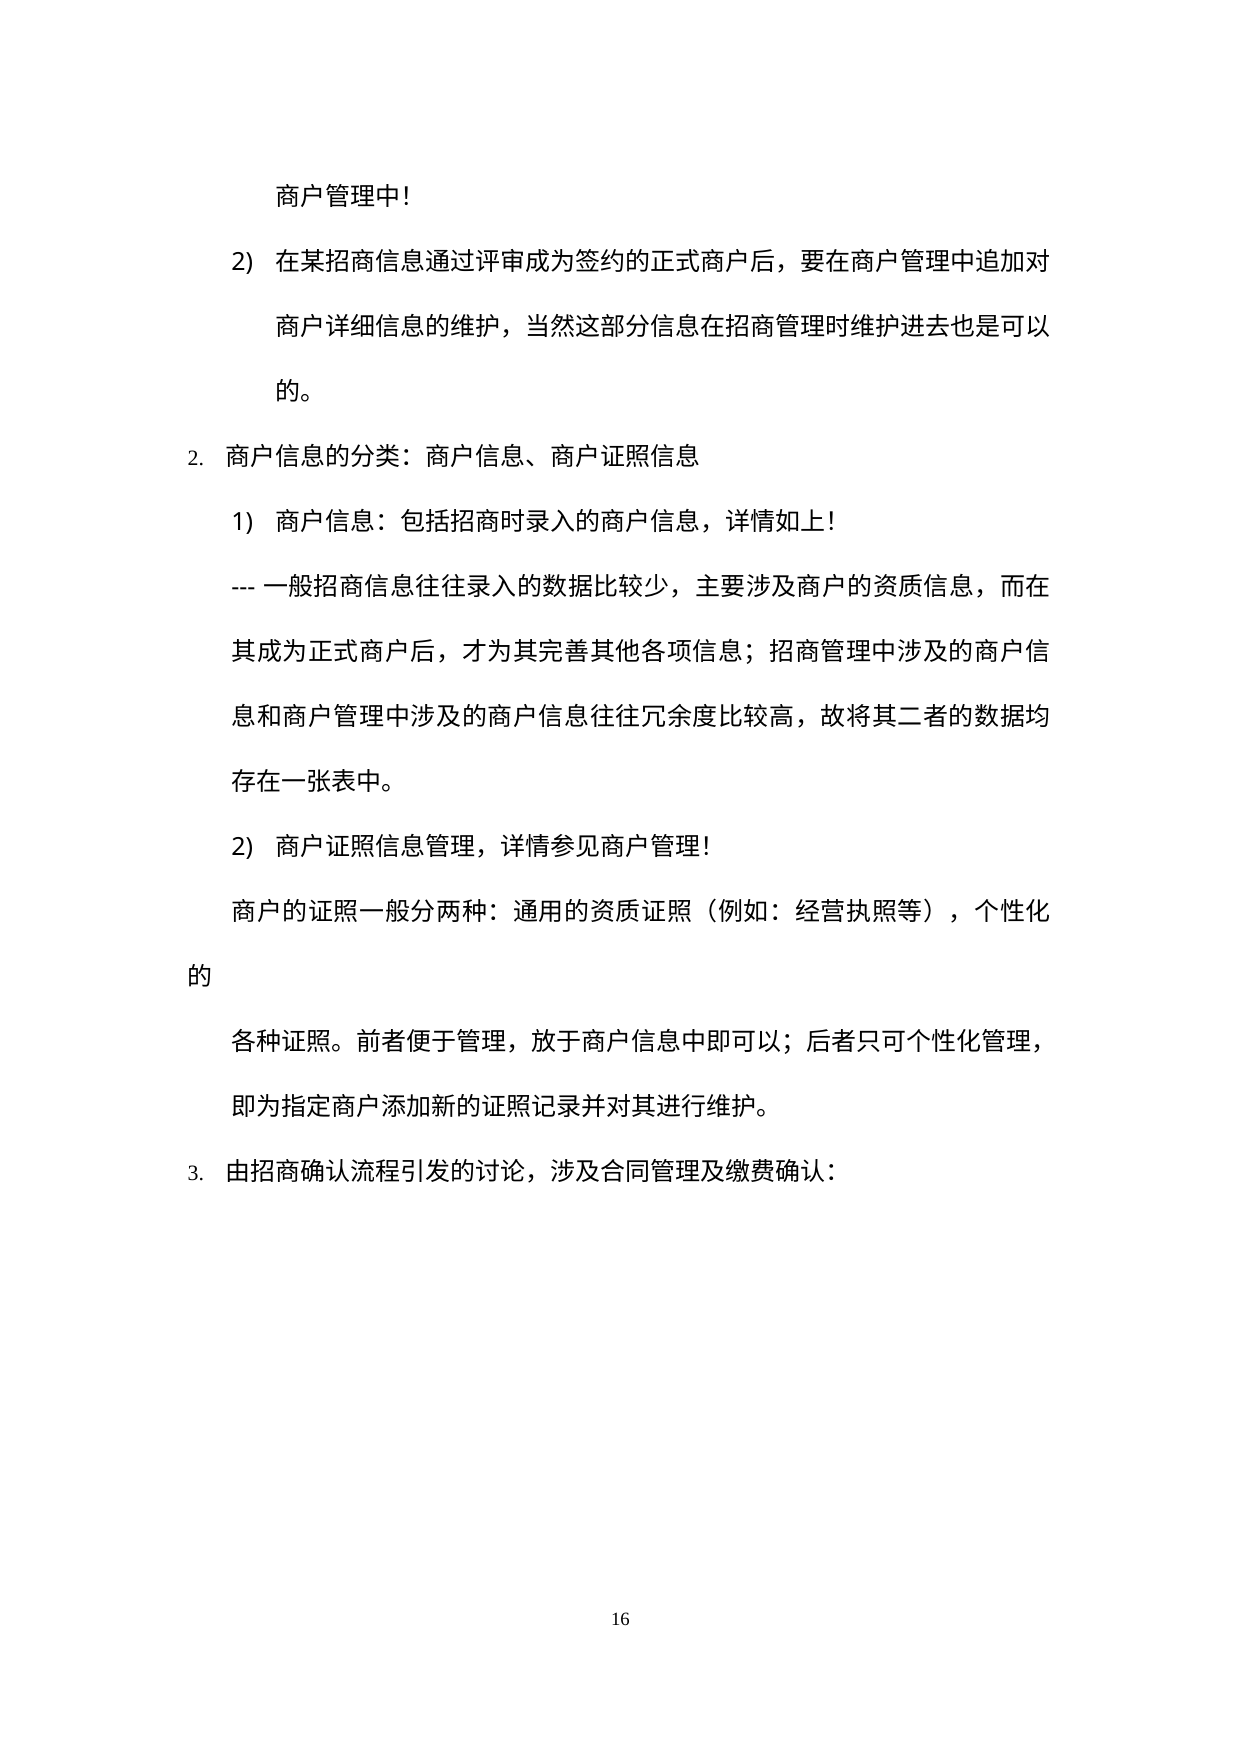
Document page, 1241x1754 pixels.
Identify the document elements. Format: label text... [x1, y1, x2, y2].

list 商户信息的分类：商户信息、商户证照信息 [187, 422, 1053, 487]
list 由招商确认流程引发的讨论，涉及合同管理及缴费确认： [187, 1137, 1053, 1202]
text --- 一般招商信息往往录入的数据比较少，主要涉及商户的资质信息，而在其成为正式商户后，才为其完善其他各项信息；招商管理中涉及的商户信息和商户管理中涉及的商户信息往往冗余度比较高，故将其二者的数据均存在一张表中。 [231, 552, 1053, 812]
list 在某招商信息通过评审成为签约的正式商户后，要在商户管理中追加对商户详细信息的维护，当然这部分信息在招商管理时维护进去也是可以的。 [231, 227, 1053, 422]
list 商户信息：包括招商时录入的商户信息，详情如上！ [231, 487, 1053, 552]
text 各种证照。前者便于管理，放于商户信息中即可以；后者只可个性化管理， [187, 1007, 1053, 1072]
list 商户证照信息管理，详情参见商户管理！ [231, 812, 1053, 877]
list 招商管理所涉及的信息只是作为招商评审提供参考数据，故其信息并不够详尽，并不包含商户的详细信息。关于商户的详细信息，应该出现在商户管理中！ [231, 162, 1053, 227]
text 商户的证照一般分两种：通用的资质证照（例如：经营执照等），个性化的 [187, 877, 1053, 1007]
text 即为指定商户添加新的证照记录并对其进行维护。 [187, 1072, 1053, 1137]
